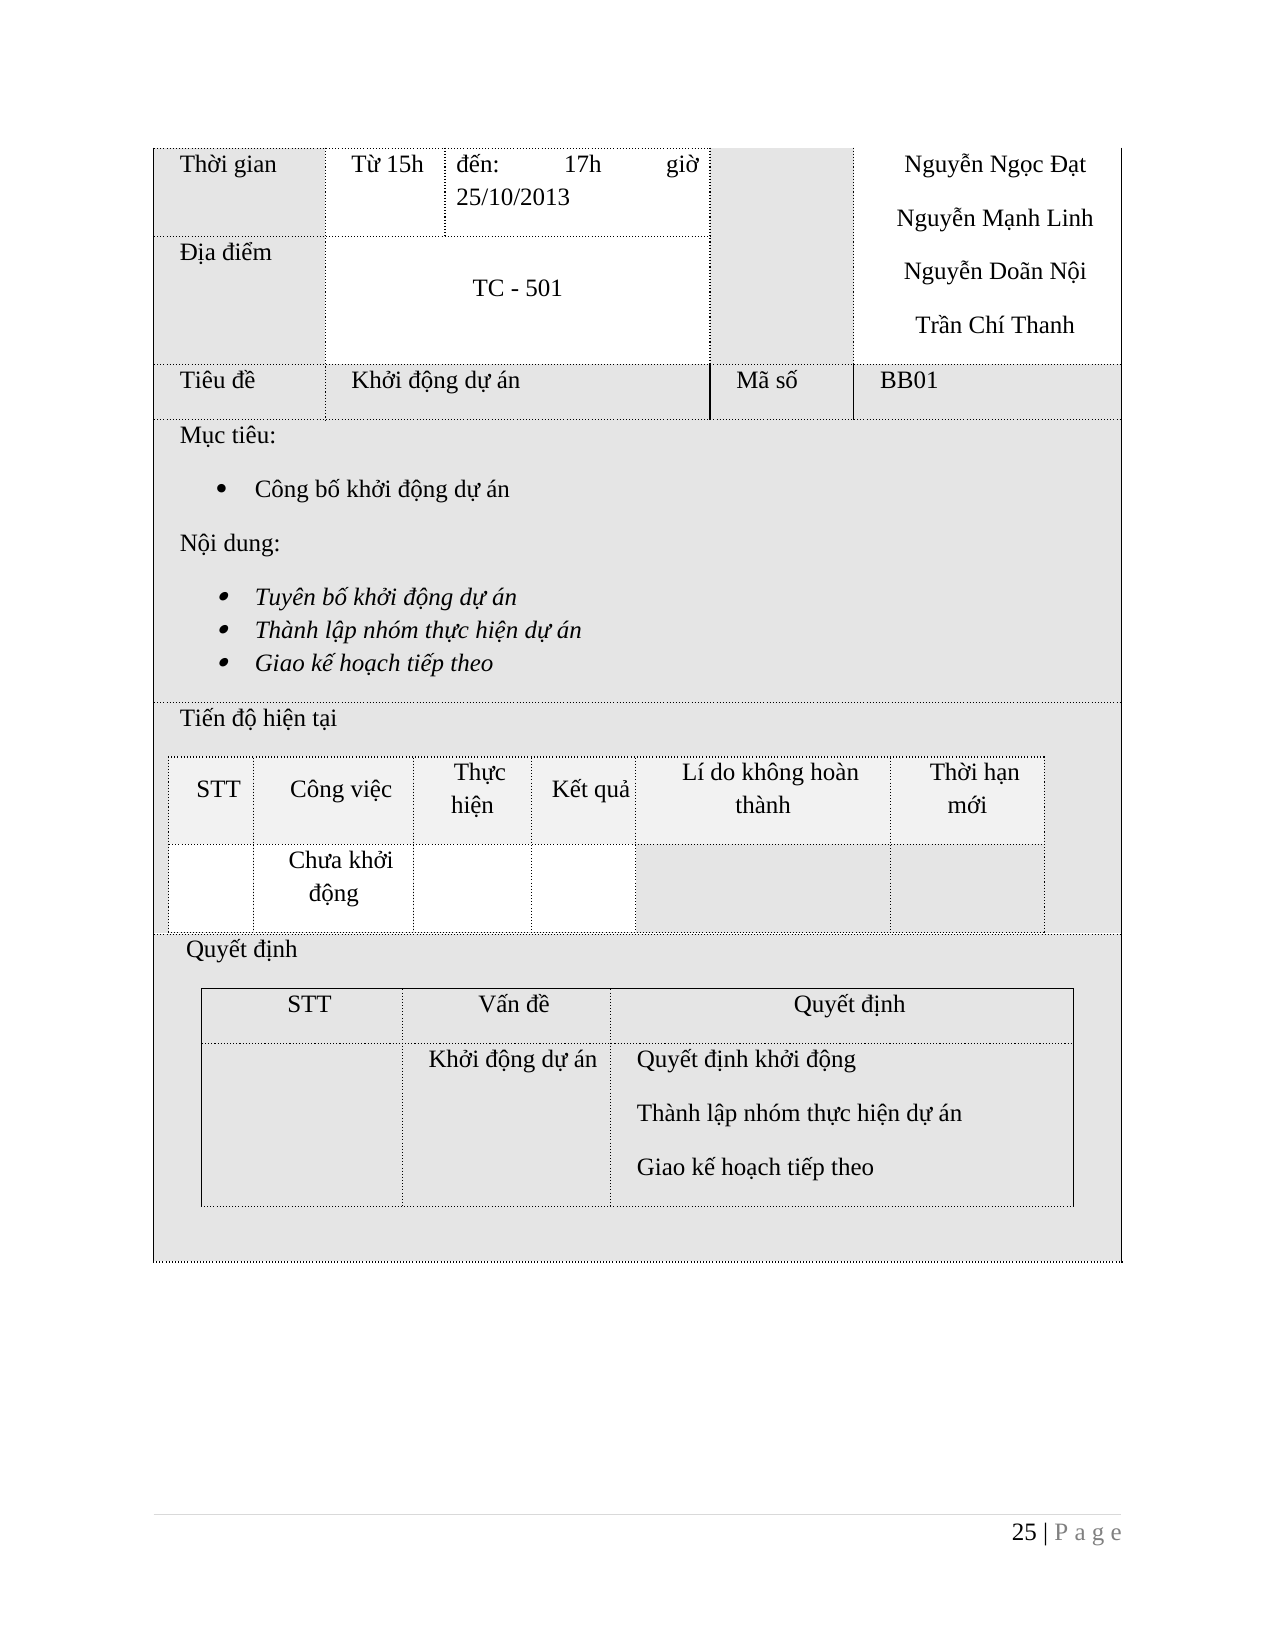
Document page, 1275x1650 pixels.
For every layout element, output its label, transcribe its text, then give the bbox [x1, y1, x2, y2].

table_cell Khởi động dự án [325, 364, 709, 419]
table_cell Mã số [711, 364, 853, 419]
table_cell Thời gian [154, 148, 325, 236]
table_cell Mục tiêu: Công bố khởi động dự án Nội dung: Tuyên bố khởi động dự án Thành lập nhóm thực hiện dự án Giao kế hoạch tiếp theo [154, 419, 1121, 702]
table_cell đến: 17h giờ 25/10/2013 [445, 148, 710, 236]
table_cell Từ 15h [325, 148, 445, 236]
table_cell Quyết định [154, 934, 1121, 1261]
table_cell BB01 [854, 364, 1121, 419]
table_cell Tiêu đề [154, 364, 325, 419]
table_cell TC - 501 [325, 236, 710, 364]
table_cell Tiến độ hiện tại [154, 702, 1121, 933]
table_cell Địa điểm [154, 236, 325, 364]
